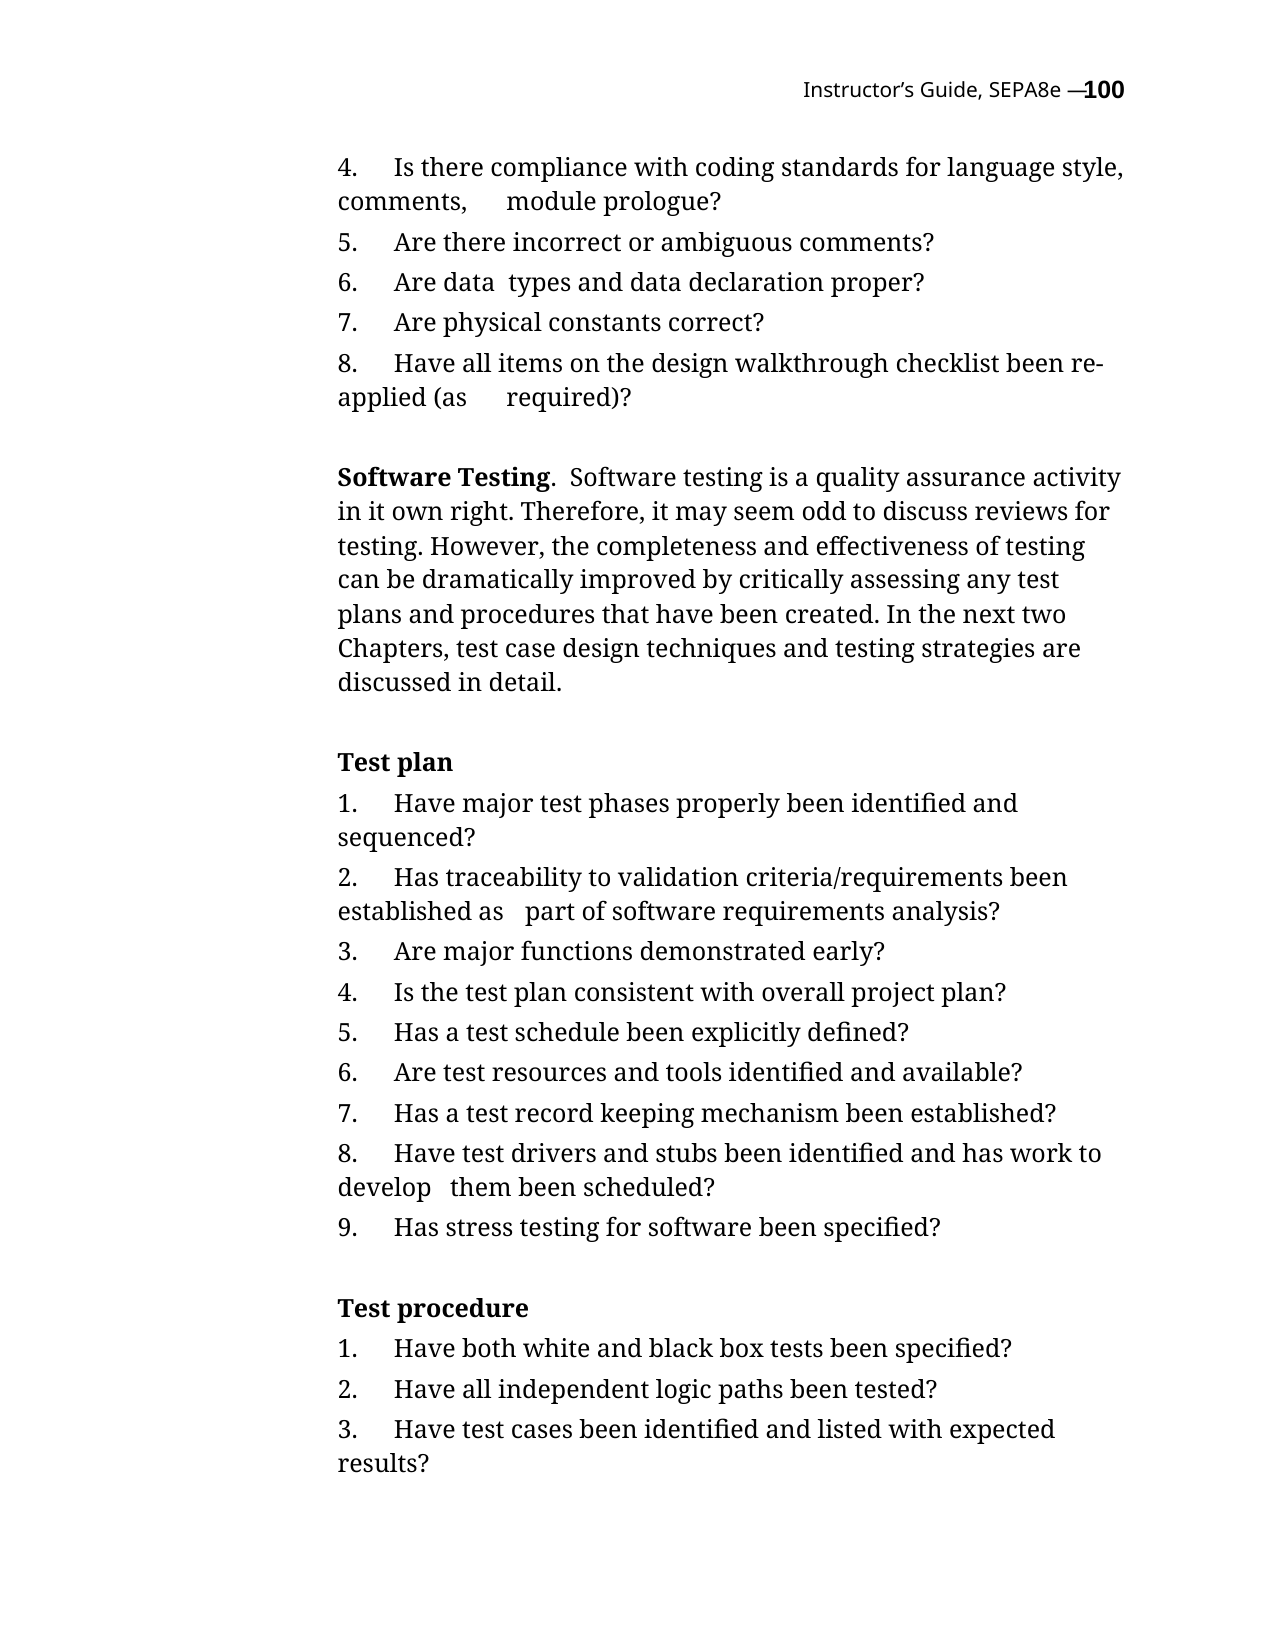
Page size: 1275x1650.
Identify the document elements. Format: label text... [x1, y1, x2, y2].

text 6. Are test resources and tools identified and available? [337, 1055, 1125, 1089]
text 8. Have all items on the design walkthrough checklist been re-applied (as required)? [337, 345, 1125, 413]
text 5. Are there incorrect or ambiguous comments? [337, 224, 1125, 258]
text 8. Have test drivers and stubs been identified and has work to develop them been scheduled? [337, 1136, 1125, 1204]
text 2. Has traceability to validation criteria/requirements been established as part of software requirements analysis? [337, 860, 1125, 928]
text 9. Has stress testing for software been specified? [337, 1210, 1125, 1244]
text 5. Has a test schedule been explicitly defined? [337, 1015, 1125, 1049]
text Test plan [337, 745, 1125, 779]
text 4. Is there compliance with coding standards for language style, comments, module prologue? [337, 150, 1125, 218]
text Software Testing. Software testing is a quality assurance activity in it own right. Therefore, it may seem odd to discuss reviews for testing. However, the completeness and effectiveness of testing can be dramatically improved by critically assessing any test plans and procedures that have been created. In the next two Chapters, test case design techniques and testing strategies are discussed in detail. [337, 460, 1125, 698]
text 4. Is the test plan consistent with overall project plan? [337, 974, 1125, 1008]
text 2. Have all independent logic paths been tested? [337, 1371, 1125, 1405]
text Test procedure [337, 1291, 1125, 1325]
text 7. Are physical constants correct? [337, 305, 1125, 339]
text 3. Are major functions demonstrated early? [337, 934, 1125, 968]
text 1. Have major test phases properly been identified and sequenced? [337, 785, 1125, 853]
text 7. Has a test record keeping mechanism been established? [337, 1095, 1125, 1129]
text 1. Have both white and black box tests been specified? [337, 1331, 1125, 1365]
text 6. Are data types and data declaration proper? [337, 265, 1125, 299]
text 3. Have test cases been identified and listed with expected results? [337, 1412, 1125, 1480]
